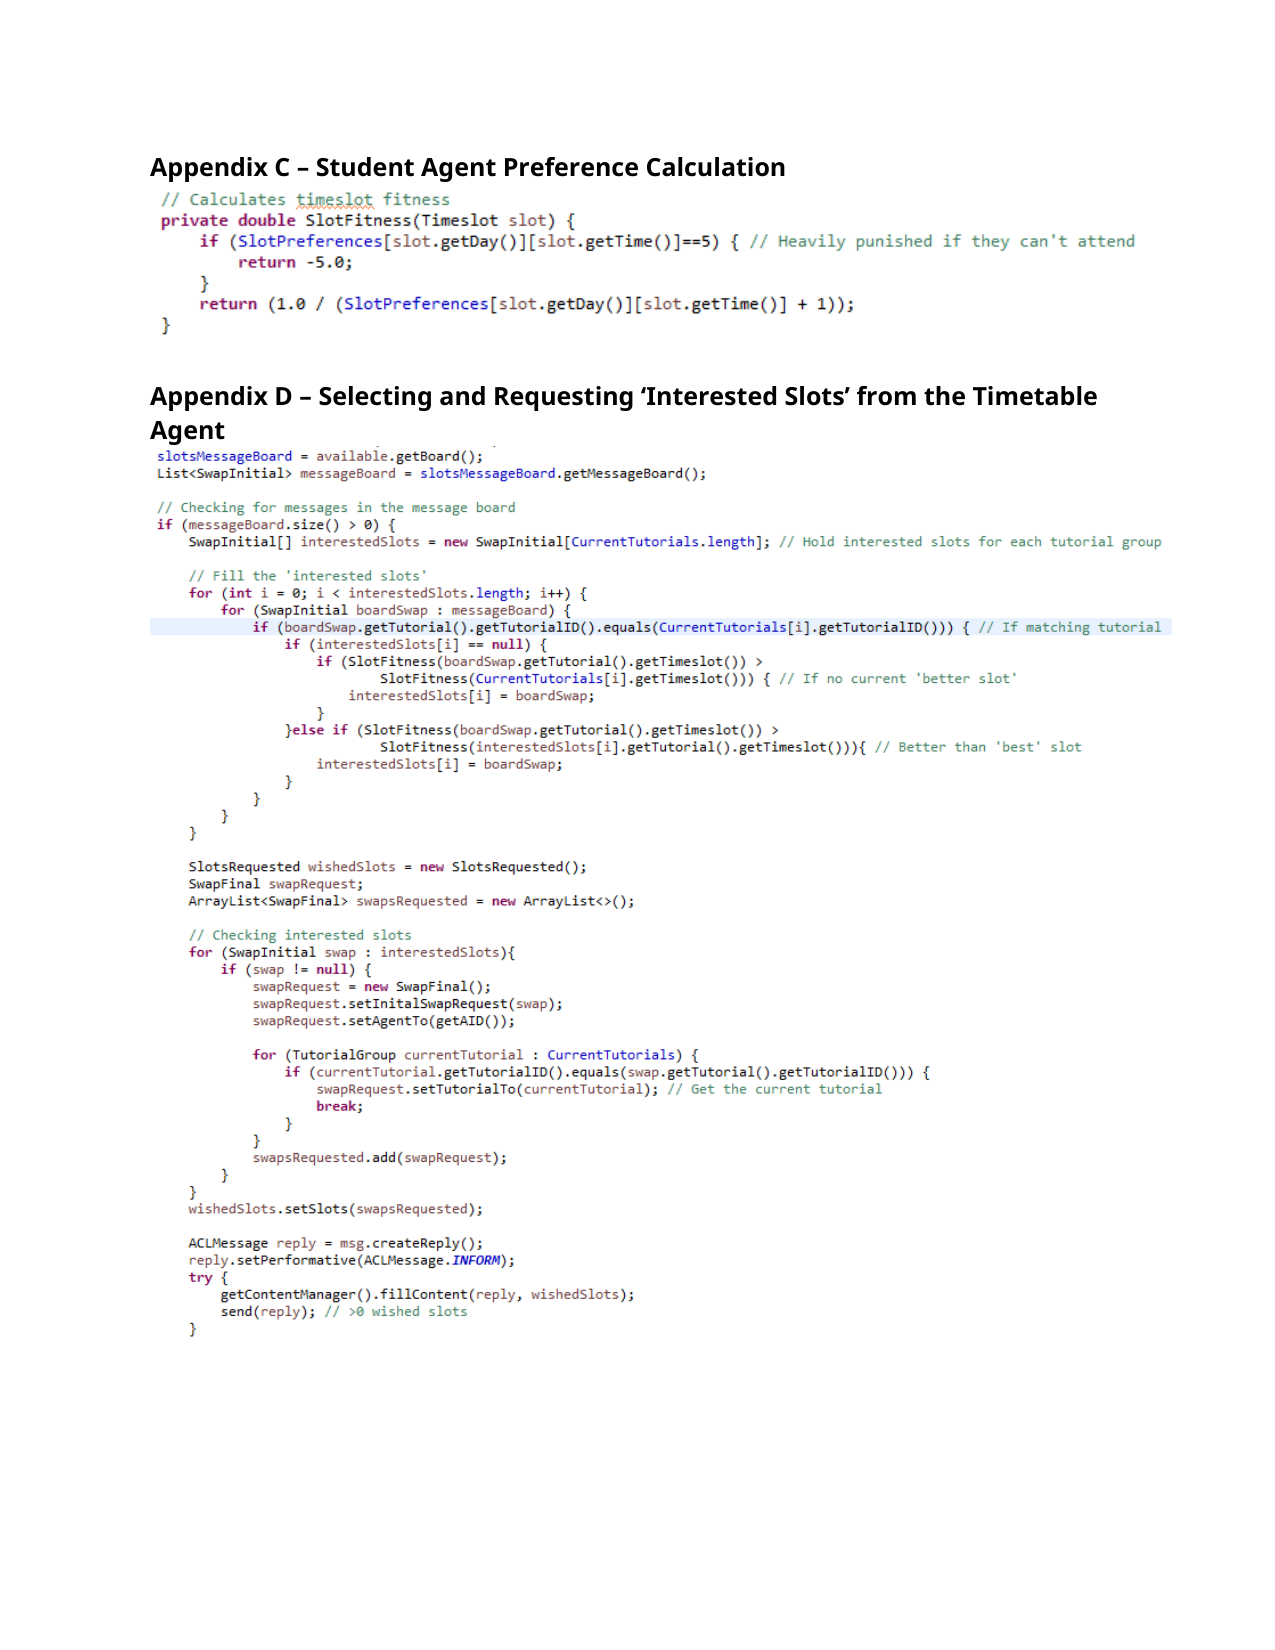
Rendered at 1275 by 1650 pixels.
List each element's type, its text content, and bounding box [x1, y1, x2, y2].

subtitle Appendix C – Student Agent Preference Calculation [150, 150, 1125, 184]
picture [150, 446, 1172, 1340]
picture [150, 184, 1141, 347]
subtitle Appendix D – Selecting and Requesting ‘Interested Slots’ from the Timetable Agent [150, 379, 1125, 446]
